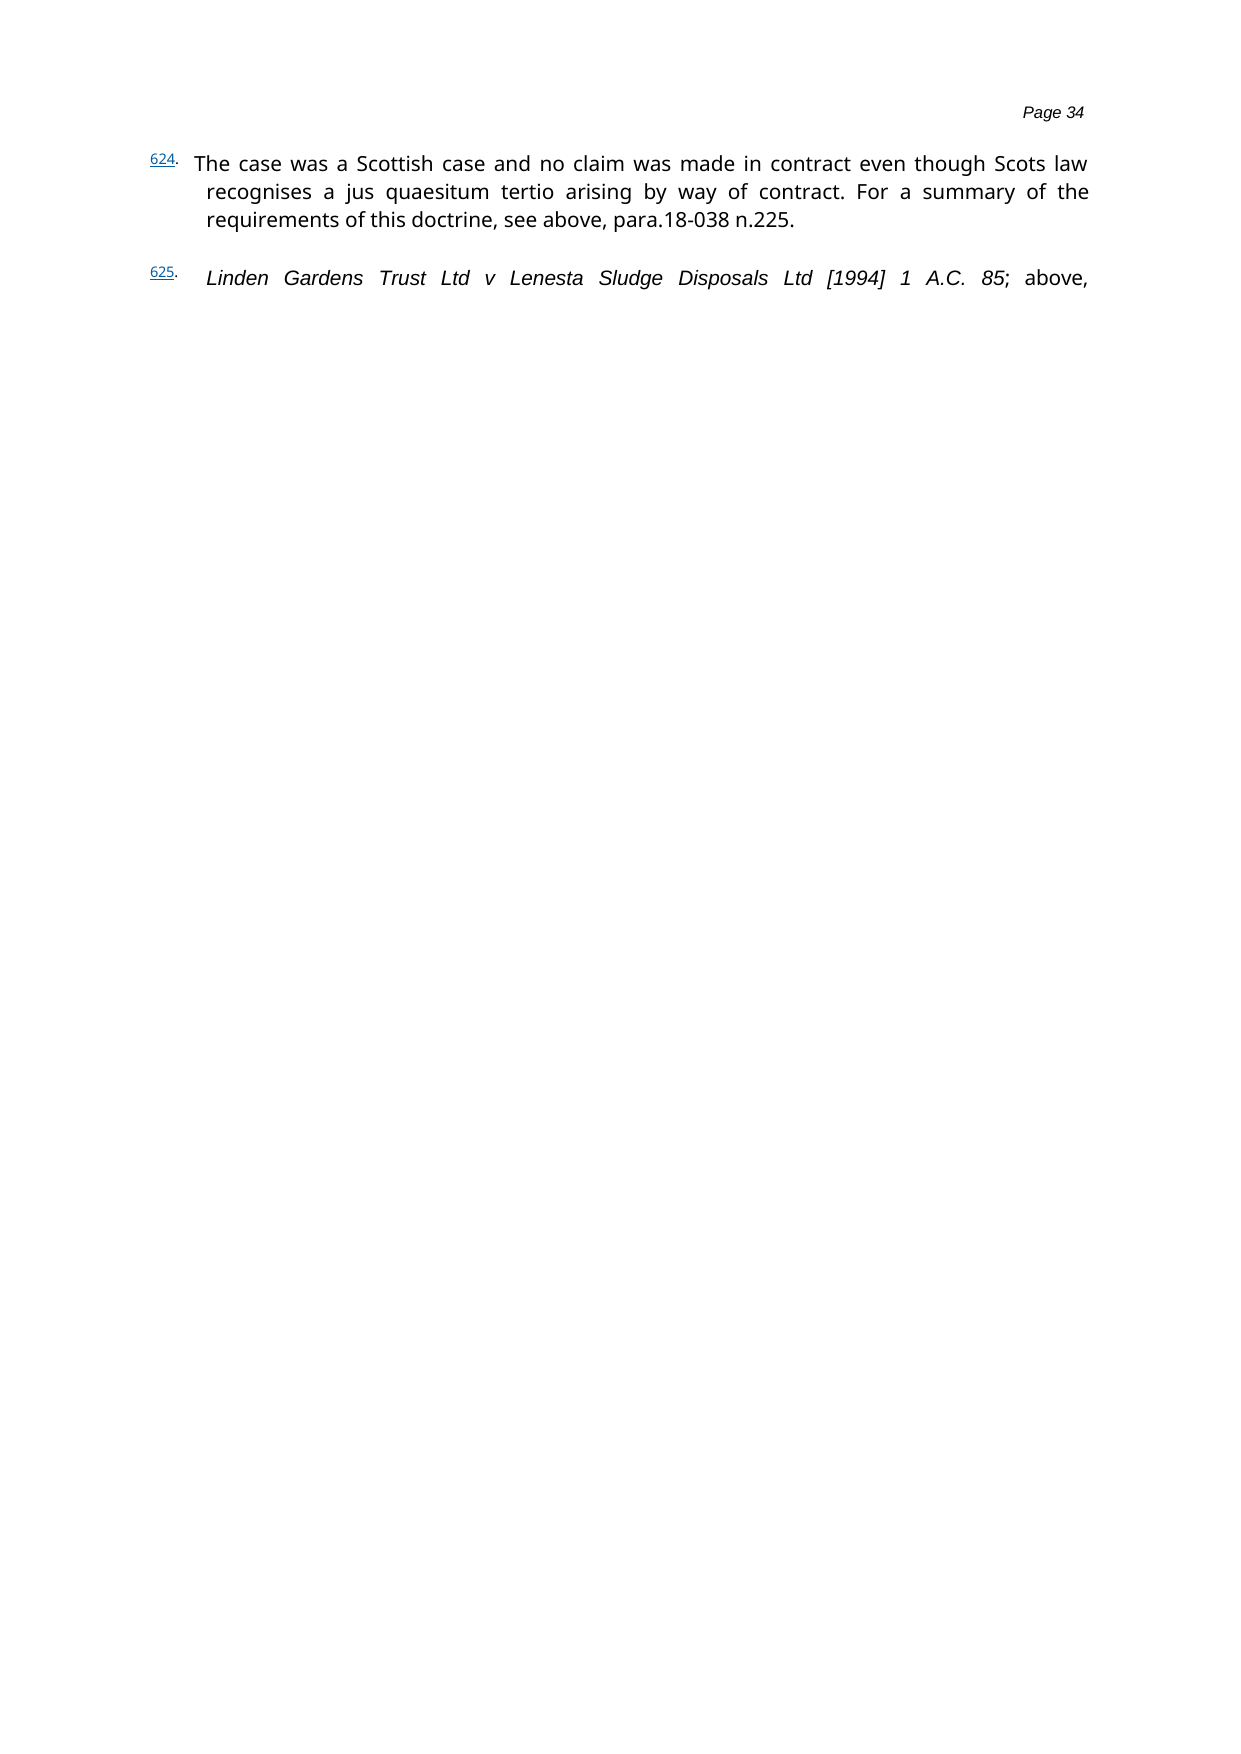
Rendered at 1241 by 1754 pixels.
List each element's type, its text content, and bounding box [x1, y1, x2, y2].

text 624. The case was a Scottish case and no claim was made in contract even though Scots law recognises a jus quaesitum tertio arising by way of contract. For a summary of the requirements of this doctrine, see above, para.18-038 n.225. [150, 149, 1090, 233]
text 625. Linden Gardens Trust Ltd v Lenesta Sludge Disposals Ltd [1994] 1 A.C. 85; above, [150, 262, 1107, 291]
